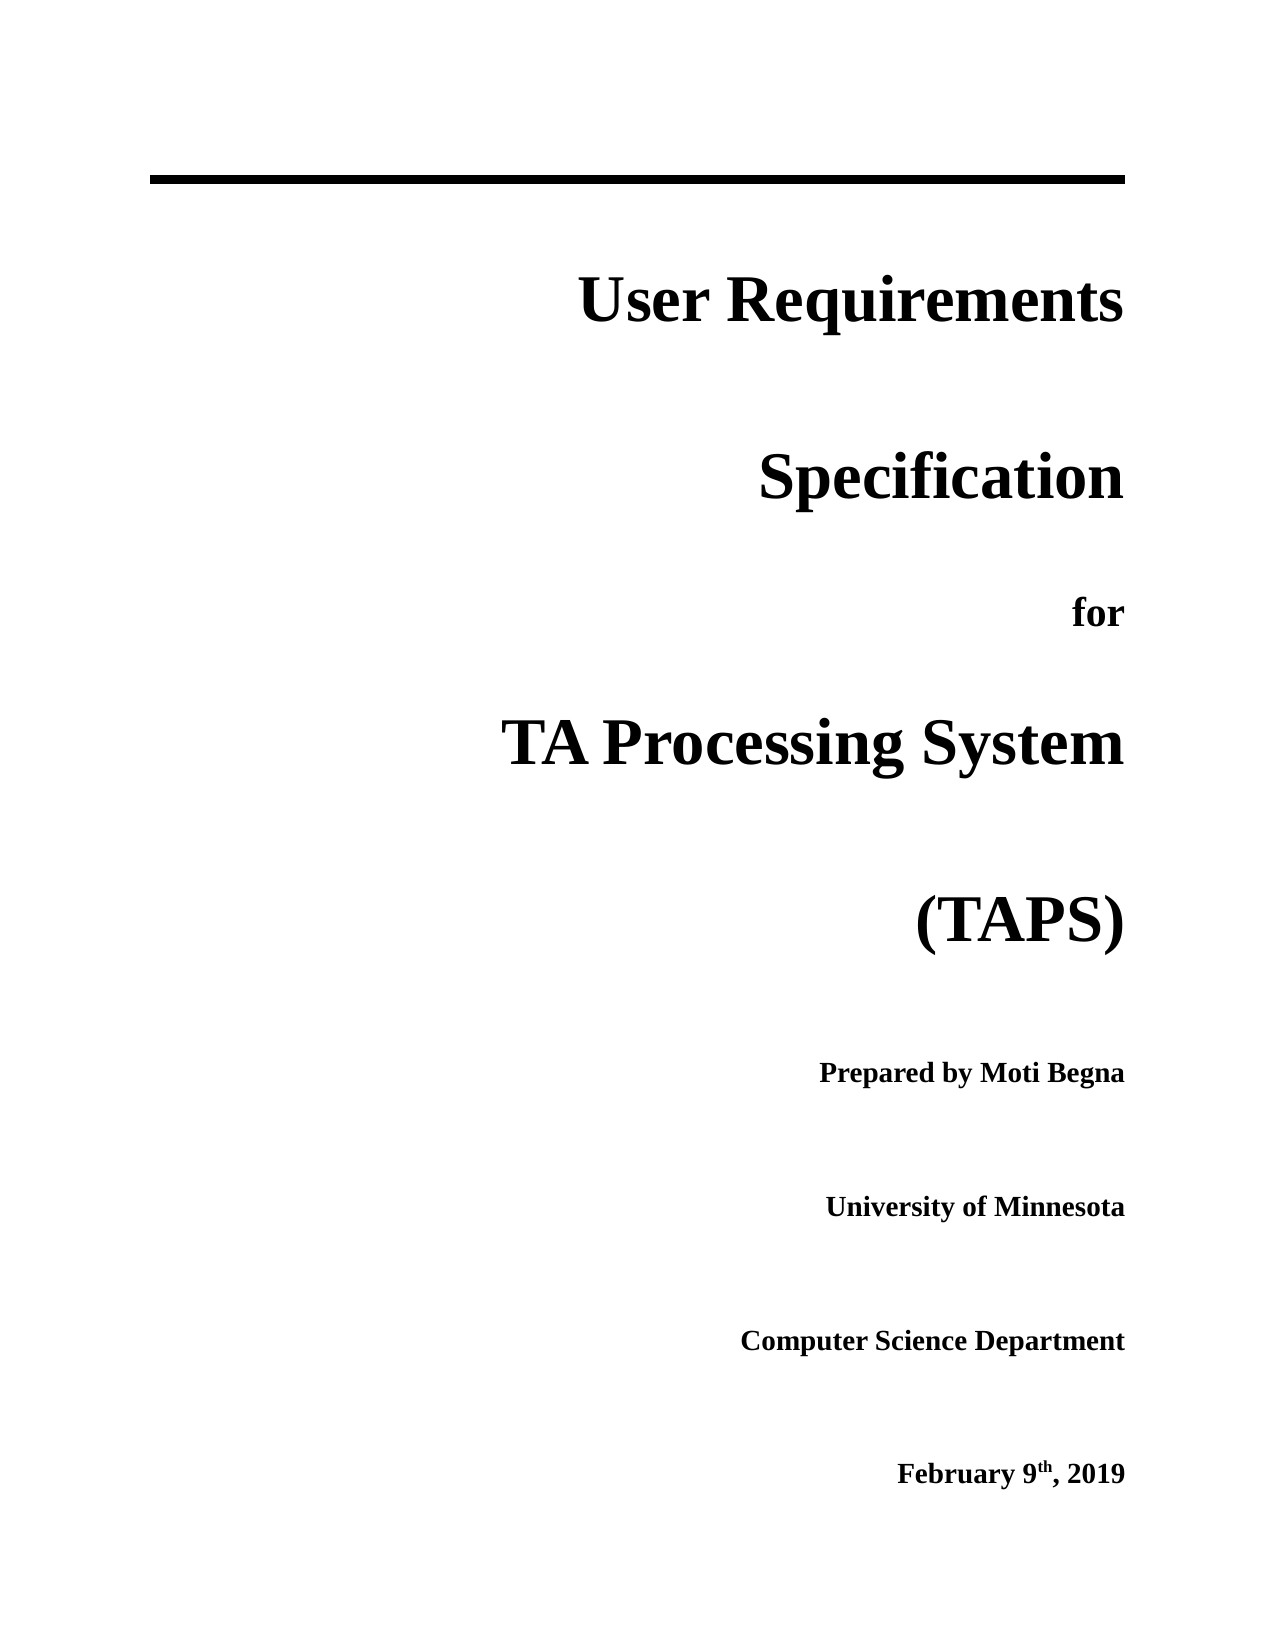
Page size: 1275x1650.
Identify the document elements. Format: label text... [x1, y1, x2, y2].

title TA Processing System [150, 702, 1125, 779]
text University of Minnesota [150, 1189, 1125, 1223]
title for [150, 588, 1125, 636]
text Computer Science Department [150, 1323, 1125, 1356]
title (TAPS) [150, 879, 1125, 956]
title User Requirements [150, 259, 1125, 336]
text February 9th, 2019 [150, 1456, 1125, 1490]
text Prepared by Moti Begna [150, 1056, 1125, 1089]
title Specification [150, 436, 1125, 513]
